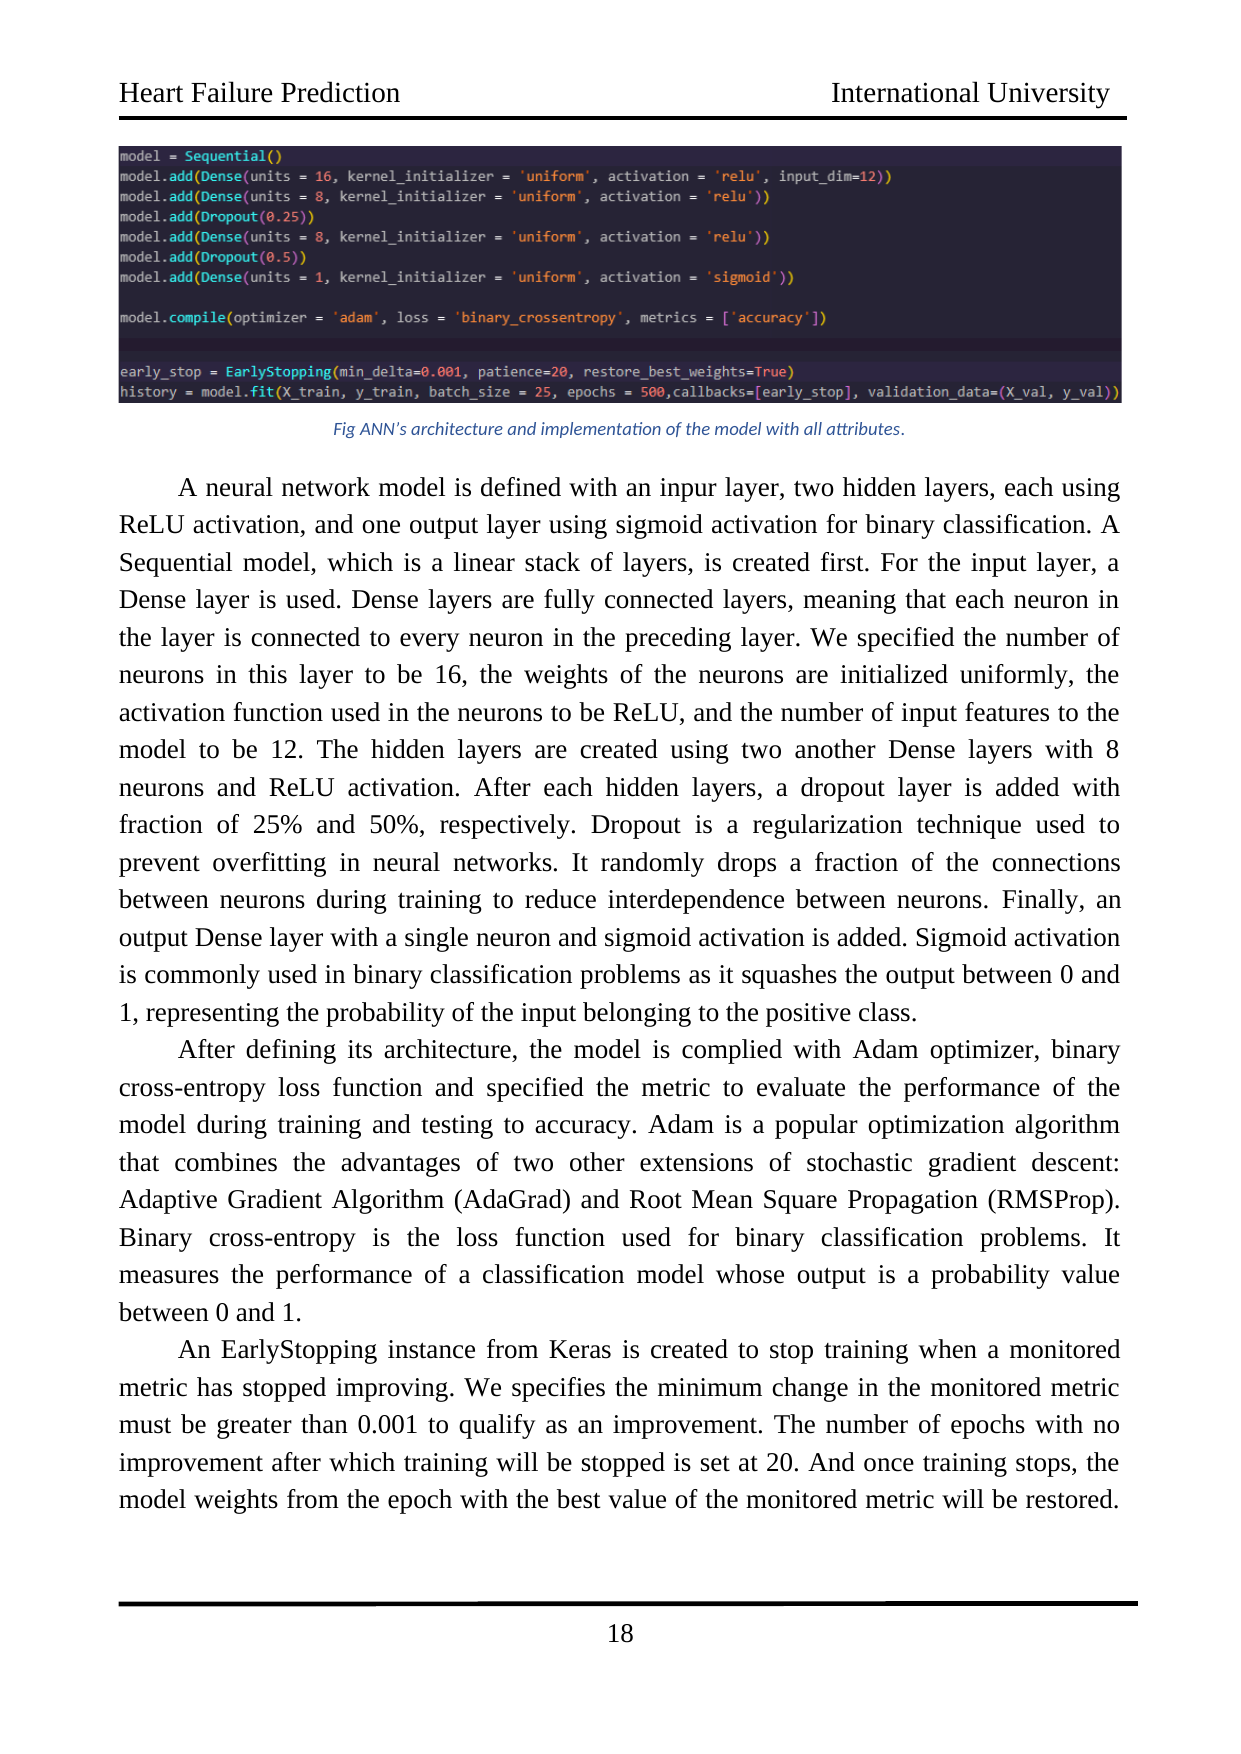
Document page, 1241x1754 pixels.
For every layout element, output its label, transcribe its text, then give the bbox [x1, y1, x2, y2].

text Fig ANN’s architecture and implementation of the model with all attributes. [118, 403, 1122, 440]
picture [118, 146, 1122, 403]
text A neural network model is defined with an inpur layer, two hidden layers, each using ReLU activation, and one output layer using sigmoid activation for binary classification. A Sequential model, which is a linear stack of layers, is created first. For the input layer, a Dense layer is used. Dense layers are fully connected layers, meaning that each neuron in the layer is connected to every neuron in the preceding layer. We specified the number of neurons in this layer to be 16, the weights of the neurons are initialized uniformly, the activation function used in the neurons to be ReLU, and the number of input features to the model to be 12. The hidden layers are created using two another Dense layers with 8 neurons and ReLU activation. After each hidden layers, a dropout layer is added with fraction of 25% and 50%, respectively. Dropout is a regularization technique used to prevent overfitting in neural networks. It randomly drops a fraction of the connections between neurons during training to reduce interdependence between neurons. Finally, an output Dense layer with a single neuron and sigmoid activation is added. Sigmoid activation is commonly used in binary classification problems as it squashes the output between 0 and 1, representing the probability of the input belonging to the positive class. [118, 465, 1122, 1027]
text After defining its architecture, the model is complied with Adam optimizer, binary cross-entropy loss function and specified the metric to evaluate the performance of the model during training and testing to accuracy. Adam is a popular optimization algorithm that combines the advantages of two other extensions of stochastic gradient descent: Adaptive Gradient Algorithm (AdaGrad) and Root Mean Square Propagation (RMSProp). Binary cross-entropy is the loss function used for binary classification problems. It measures the performance of a classification model whose output is a probability value between 0 and 1. [118, 1027, 1122, 1327]
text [118, 1327, 1122, 1515]
